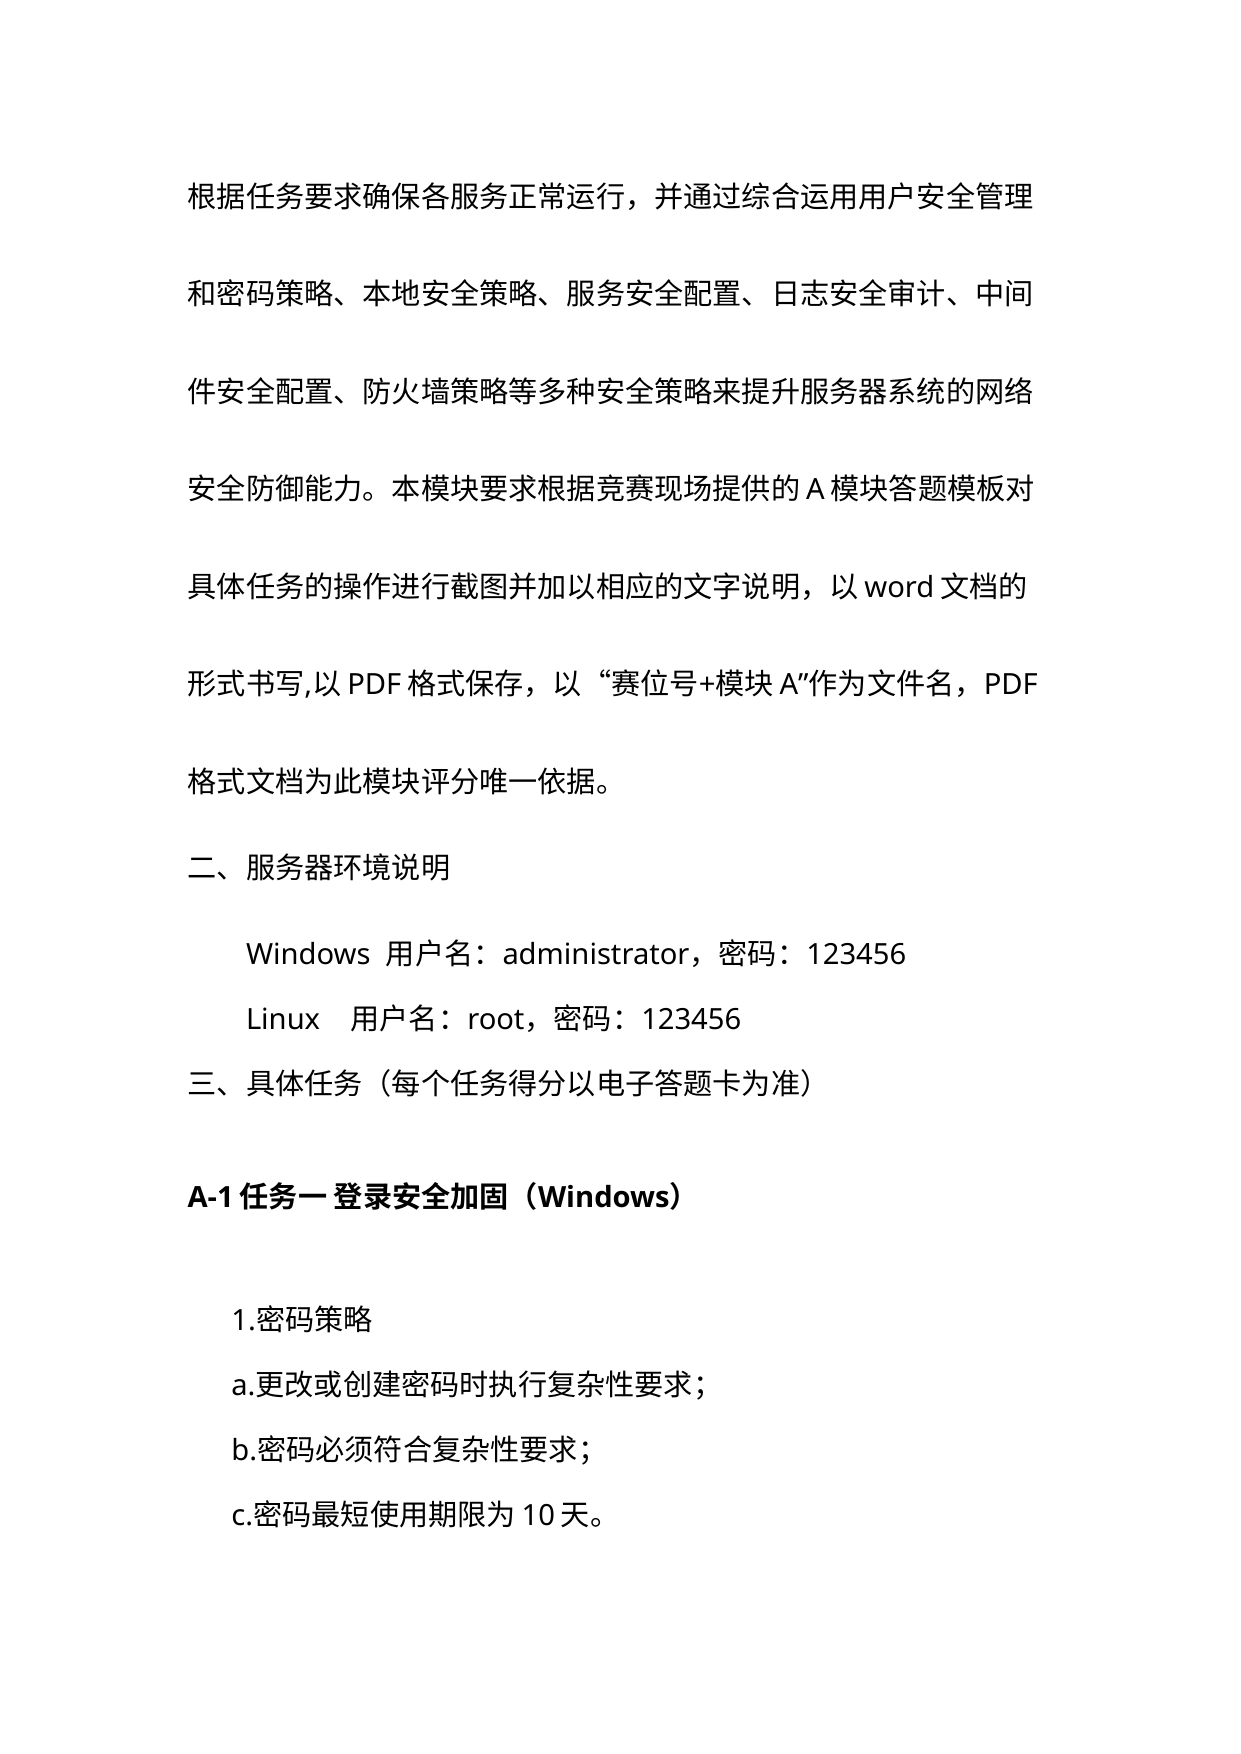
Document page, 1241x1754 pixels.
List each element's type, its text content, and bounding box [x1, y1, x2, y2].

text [187, 162, 1053, 812]
text 1.密码策略 [187, 1286, 1053, 1351]
subtitle A-1任务一 登录安全加固（Windows） [187, 1162, 1053, 1227]
text b.密码必须符合复杂性要求； [187, 1416, 1053, 1481]
text 二、服务器环境说明 [187, 833, 1053, 898]
text 三、具体任务（每个任务得分以电子答题卡为准） [187, 1049, 1053, 1114]
text Linux 用户名：root，密码：123456 [187, 984, 1053, 1049]
text Windows 用户名：administrator，密码：123456 [187, 919, 1053, 984]
text a.更改或创建密码时执行复杂性要求； [187, 1351, 1053, 1416]
text c.密码最短使用期限为10天。 [187, 1481, 1053, 1546]
